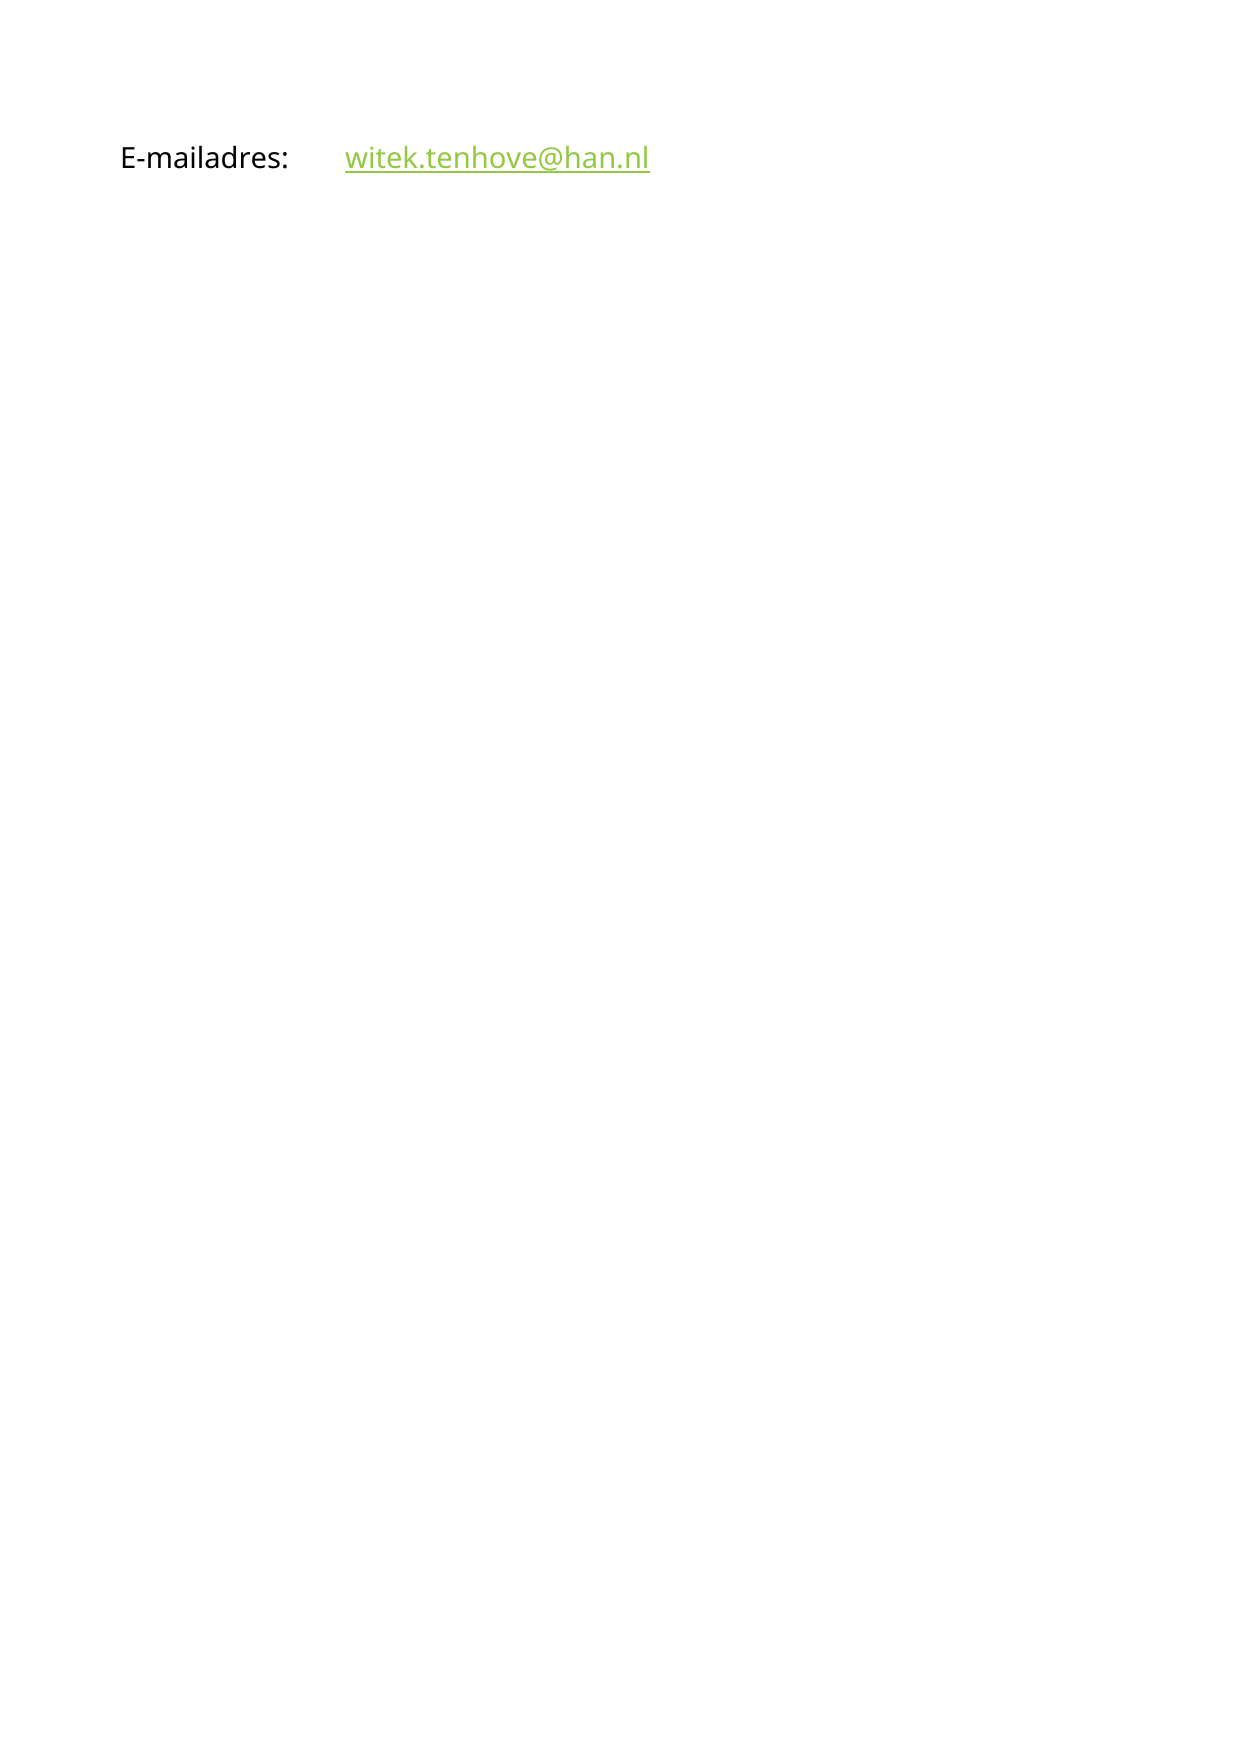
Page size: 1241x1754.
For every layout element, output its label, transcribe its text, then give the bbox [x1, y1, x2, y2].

text E-mailadres: witek.tenhove@han.nl [120, 137, 1120, 177]
